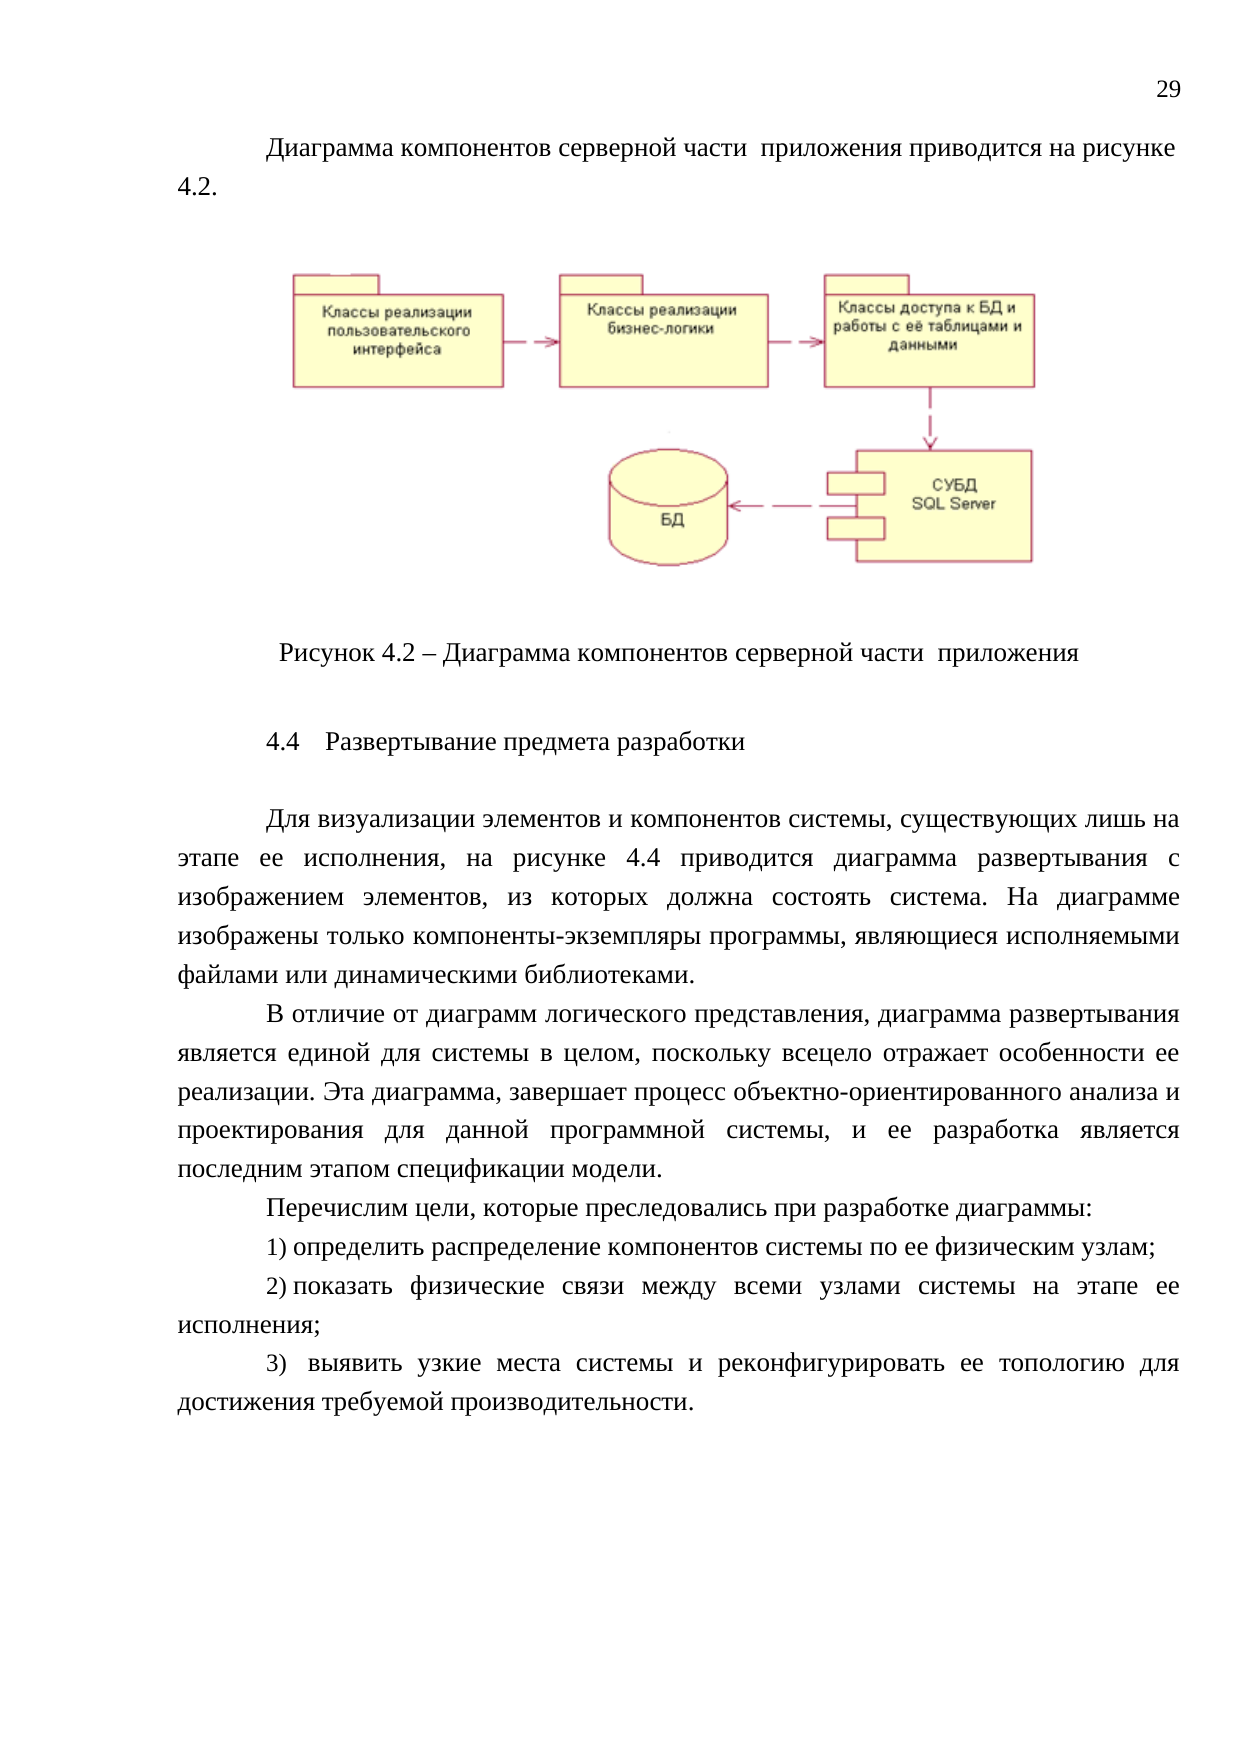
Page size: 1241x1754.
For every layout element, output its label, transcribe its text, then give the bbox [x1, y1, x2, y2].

text В отличие от диаграмм логического представления, диаграмма развертывания является единой для системы в целом, поскольку всецело отражает особенности ее реализации. Эта диаграмма, завершает процесс объектно-ориентированного анализа и проектирования для данной программной системы, и ее разработка является последним этапом спецификации модели. [177, 997, 1181, 1183]
picture [282, 247, 1048, 590]
text Диаграмма компонентов серверной части приложения приводится на рисунке 4.2. [177, 131, 1181, 201]
text Для визуализации элементов и компонентов системы, существующих лишь на этапе ее исполнения, на рисунке 4.4 приводится диаграмма развертывания с изображением элементов, из которых должна состоять система. На диаграмме изображены только компоненты-экземпляры программы, являющиеся исполняемыми файлами или динамическими библиотеками. [177, 803, 1181, 989]
text Рисунок 4.2 – Диаграмма компонентов серверной части приложения [177, 636, 1181, 668]
text Перечислим цели, которые преследовались при разработке диаграммы: [177, 1191, 1181, 1222]
list выявить узкие места системы и реконфигурировать ее топологию для достижения требуемой производительности. [177, 1347, 1181, 1417]
subtitle Развертывание предмета разработки [177, 725, 1181, 756]
list показать физические связи между всеми узлами системы на этапе ее исполнения; [177, 1269, 1181, 1339]
list определить распределение компонентов системы по ее физическим узлам; [177, 1230, 1181, 1261]
